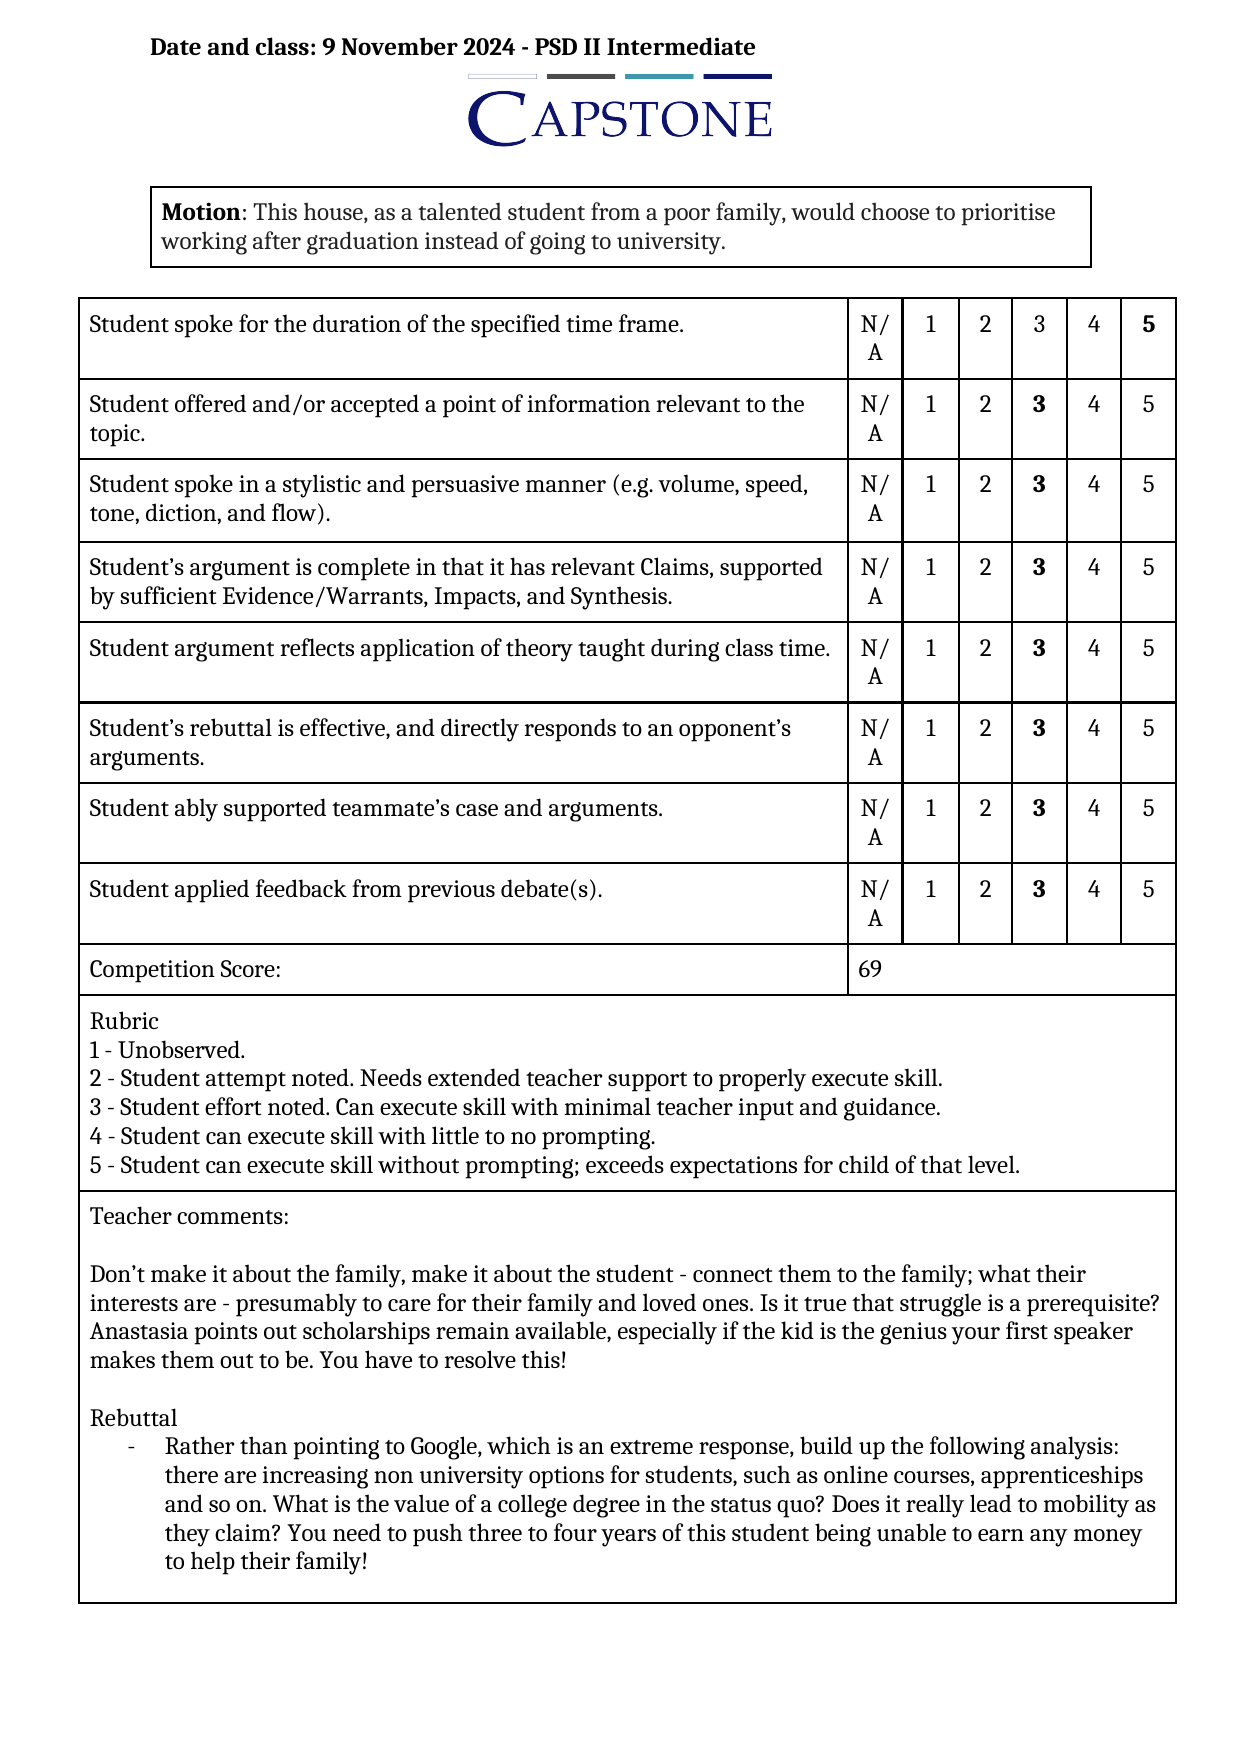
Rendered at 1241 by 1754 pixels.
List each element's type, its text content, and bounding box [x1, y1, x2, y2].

table_cell 5 [1122, 784, 1175, 862]
table_cell Student’s argument is complete in that it has relevant Claims, supported by sufficient Evidence/Warrants, Impacts, and Synthesis. [80, 543, 847, 621]
table_cell Student argument reflects application of theory taught during class time. [80, 623, 847, 701]
table_cell 1 [904, 460, 958, 541]
table_cell 1 [904, 623, 958, 701]
table_cell 3 [1013, 784, 1066, 862]
table_cell Student ably supported teammate’s case and arguments. [80, 784, 847, 862]
table_cell 3 [1013, 864, 1066, 943]
table_cell N/A [849, 864, 901, 943]
table_header Motion: This house, as a talented student from a poor family, would choose to prioritise working after graduation instead of going to university. [152, 188, 1090, 266]
table_cell 4 [1068, 864, 1120, 943]
table_header 2 [960, 299, 1011, 377]
table_cell 1 [904, 380, 958, 458]
table_cell 1 [904, 864, 958, 943]
table_cell Student spoke in a stylistic and persuasive manner (e.g. volume, speed, tone, diction, and flow). [80, 460, 847, 541]
table_cell 5 [1122, 460, 1175, 541]
table_cell 5 [1122, 623, 1175, 701]
table_cell 3 [1013, 623, 1066, 701]
table_cell 4 [1068, 380, 1120, 458]
table_cell 1 [904, 784, 958, 862]
table_header 3 [1013, 299, 1066, 377]
table_cell N/A [849, 543, 901, 621]
table_header 1 [904, 299, 958, 377]
table_cell Student’s rebuttal is effective, and directly responds to an opponent’s arguments. [80, 704, 847, 782]
table_header 5 [1122, 299, 1175, 377]
table_cell 4 [1068, 704, 1120, 782]
table_cell 2 [960, 784, 1011, 862]
table_cell 3 [1013, 380, 1066, 458]
table_cell N/A [849, 380, 901, 458]
table_cell 3 [1013, 543, 1066, 621]
table_cell 4 [1068, 543, 1120, 621]
table_cell 4 [1068, 784, 1120, 862]
table_cell N/A [849, 704, 901, 782]
table_cell 3 [1013, 704, 1066, 782]
table_cell 1 [904, 704, 958, 782]
table_header Student spoke for the duration of the specified time frame. [80, 299, 847, 377]
table_cell 5 [1122, 704, 1175, 782]
table_cell 5 [1122, 864, 1175, 943]
table_cell 2 [960, 704, 1011, 782]
table_cell 3 [1013, 460, 1066, 541]
table_header N/A [849, 299, 901, 377]
picture [460, 66, 781, 153]
table_cell Student offered and/or accepted a point of information relevant to the topic. [80, 380, 847, 458]
table_header 4 [1068, 299, 1120, 377]
table_cell Student applied feedback from previous debate(s). [80, 864, 847, 943]
table_cell 2 [960, 543, 1011, 621]
table_cell 5 [1122, 543, 1175, 621]
table_cell 2 [960, 460, 1011, 541]
table_cell Competition Score: [80, 945, 847, 994]
table_cell 4 [1068, 623, 1120, 701]
table_cell 2 [960, 623, 1011, 701]
table_cell 2 [960, 380, 1011, 458]
table_cell N/A [849, 784, 901, 862]
table_cell N/A [849, 460, 901, 541]
table_cell 69 [849, 945, 1175, 994]
table_cell N/A [849, 623, 901, 701]
table_cell Rubric 1 - Unobserved. 2 - Student attempt noted. Needs extended teacher support to properly execute skill. 3 - Student effort noted. Can execute skill with minimal teacher input and guidance. 4 - Student can execute skill with little to no prompting. 5 - Student can execute skill without prompting; exceeds expectations for child of that level. [80, 996, 1175, 1190]
table_cell 5 [1122, 380, 1175, 458]
table_cell 4 [1068, 460, 1120, 541]
table_cell 1 [904, 543, 958, 621]
table_cell 2 [960, 864, 1011, 943]
